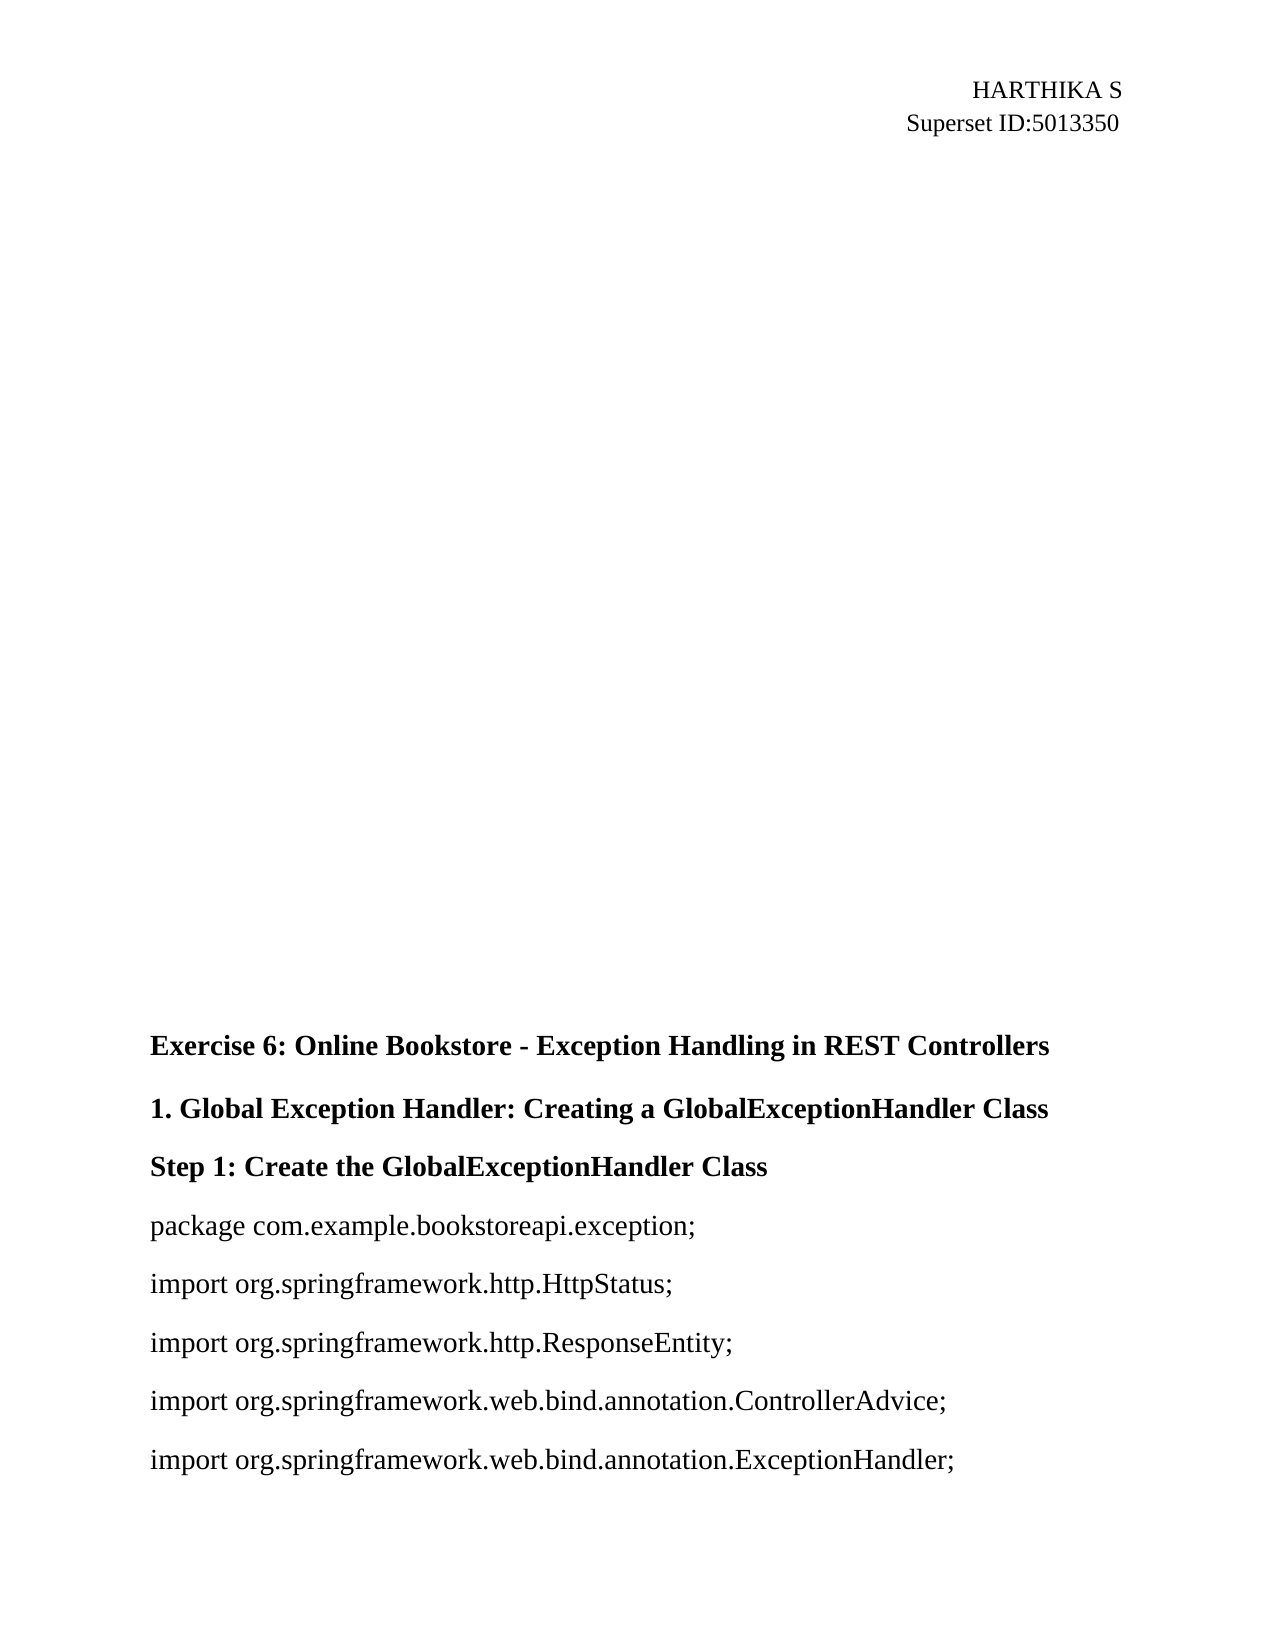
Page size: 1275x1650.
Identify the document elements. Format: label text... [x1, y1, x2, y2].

subtitle Step 1: Create the GlobalExceptionHandler Class [150, 1149, 1125, 1183]
text import org.springframework.web.bind.annotation.ExceptionHandler; [150, 1442, 1125, 1476]
text package com.example.bookstoreapi.exception; [150, 1208, 1125, 1241]
text import org.springframework.http.HttpStatus; [150, 1266, 1125, 1300]
text import org.springframework.web.bind.annotation.ControllerAdvice; [150, 1383, 1125, 1417]
text import org.springframework.http.ResponseEntity; [150, 1325, 1125, 1358]
subtitle 1. Global Exception Handler: Creating a GlobalExceptionHandler Class [150, 1091, 1125, 1124]
text Exercise 6: Online Bookstore - Exception Handling in REST Controllers [150, 1028, 1125, 1062]
